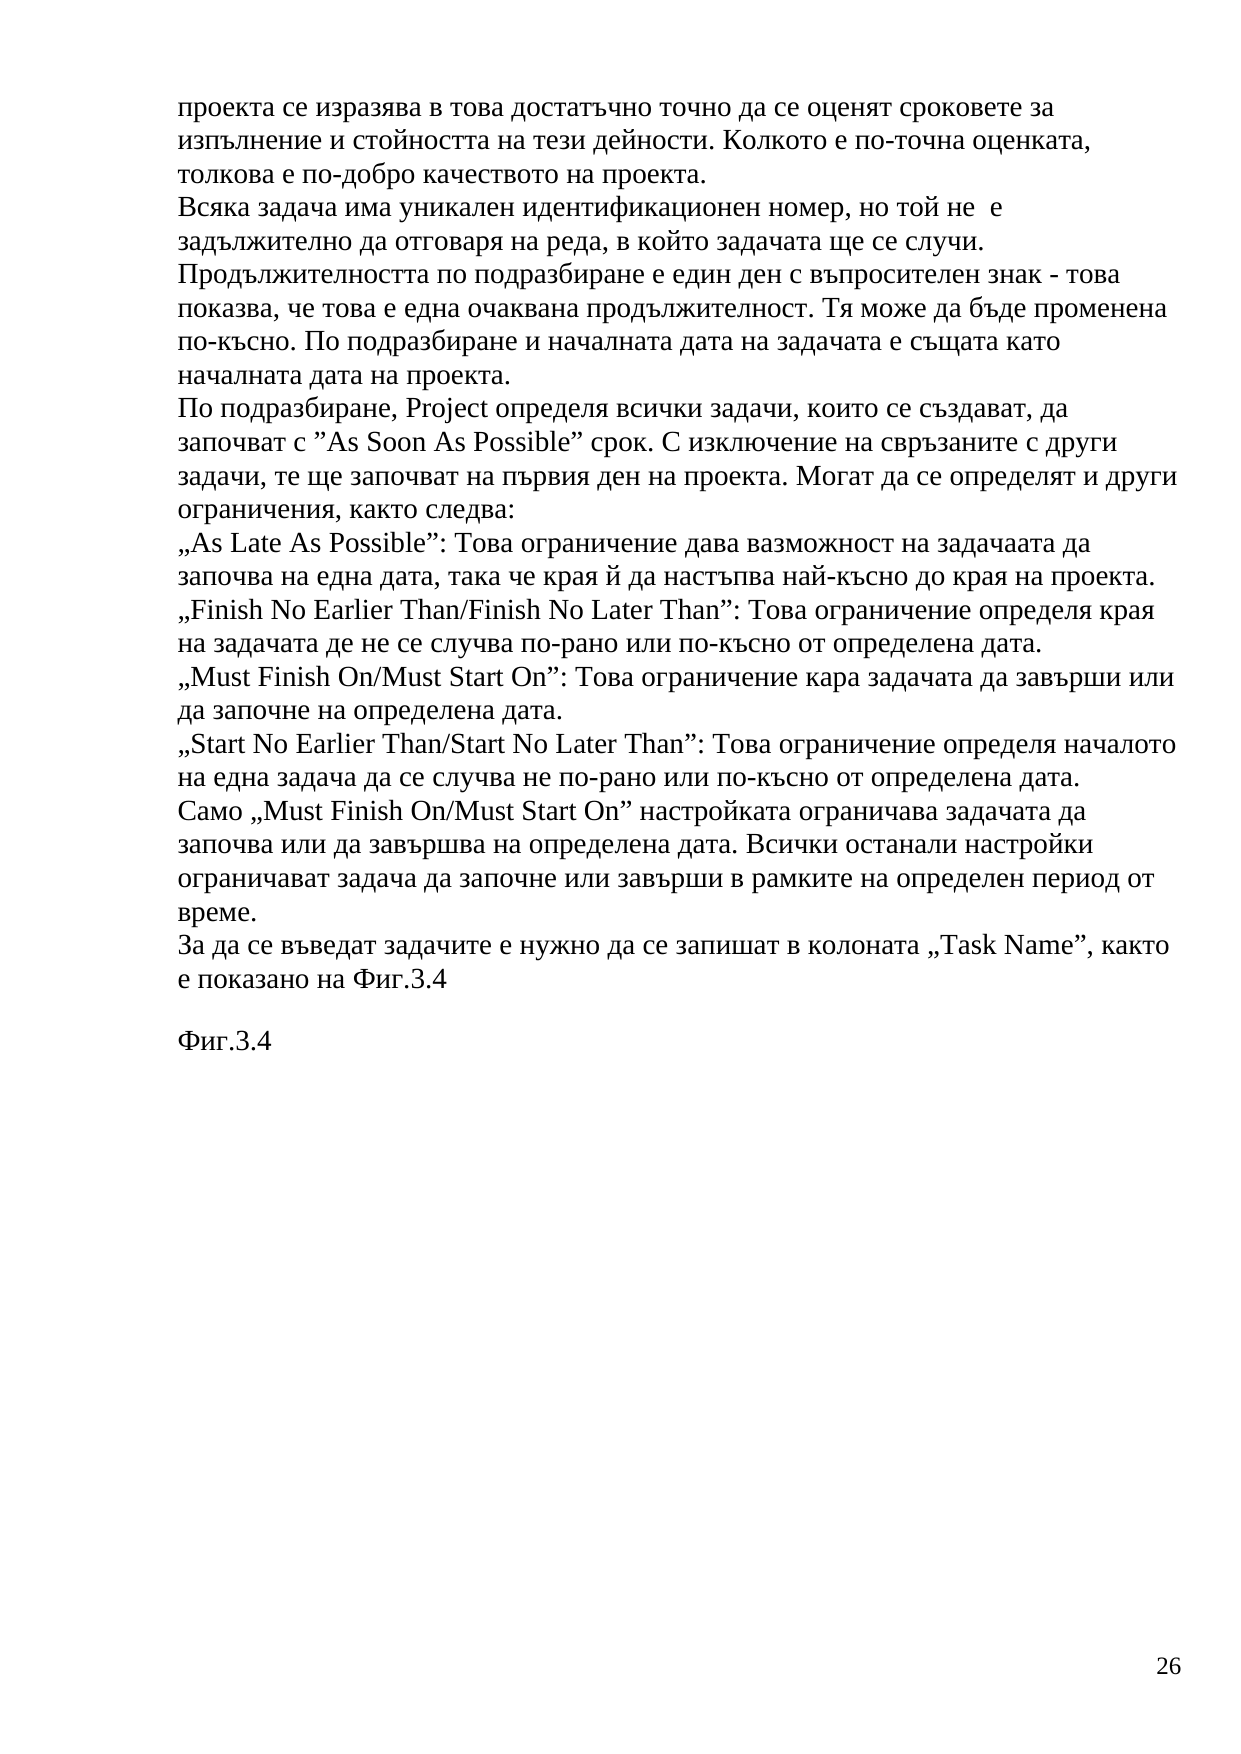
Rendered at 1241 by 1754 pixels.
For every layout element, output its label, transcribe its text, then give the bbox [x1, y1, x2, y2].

text Всяка задача има уникален идентификационен номер, но той не е задължително да отговаря на реда, в който задачата ще се случи. Продължителността по подразбиране е един ден с въпросителен знак - това показва, че това е една очаквана продължителност. Тя може да бъде променена по-късно. По подразбиране и началната дата на задачата е същата като началната дата на проекта. [177, 189, 1181, 391]
text „Must Finish On/Must Start On”: Това ограничение кара задачата да завърши или да започне на определена дата. [177, 659, 1181, 726]
text Само „Must Finish On/Must Start On” настройката ограничава задачата да започва или да завършва на определена дата. Всички останали настройки ограничават задача да започне или завърши в рамките на определен период от време. [177, 793, 1181, 927]
text По подразбиране, Project определя всички задачи, които се създават, да започват с ”As Soon As Possible” срок. С изключение на свръзаните с други задачи, те ще започват на първия ден на проекта. Могат да се определят и други ограничения, както следва: [177, 391, 1181, 525]
text „Finish No Earlier Than/Finish No Later Than”: Това ограничение определя края на задачата де не се случва по-рано или по-късно от определена дата. [177, 592, 1181, 659]
text „Start No Earlier Than/Start No Later Than”: Това ограничение определя началото на една задача да се случва не по-рано или по-късно от определена дата. [177, 726, 1181, 793]
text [177, 89, 1181, 189]
text „As Late As Possible”: Това ограничение дава вазможност на задачаата да започва на една дата, така че края й да настъпва най-късно до края на проекта. [177, 525, 1181, 592]
text Фиг.3.4 [177, 1023, 1181, 1057]
text За да се въведат задачите е нужно да се запишат в колоната „Task Name”, както е показано на Фиг.3.4 [177, 927, 1181, 994]
